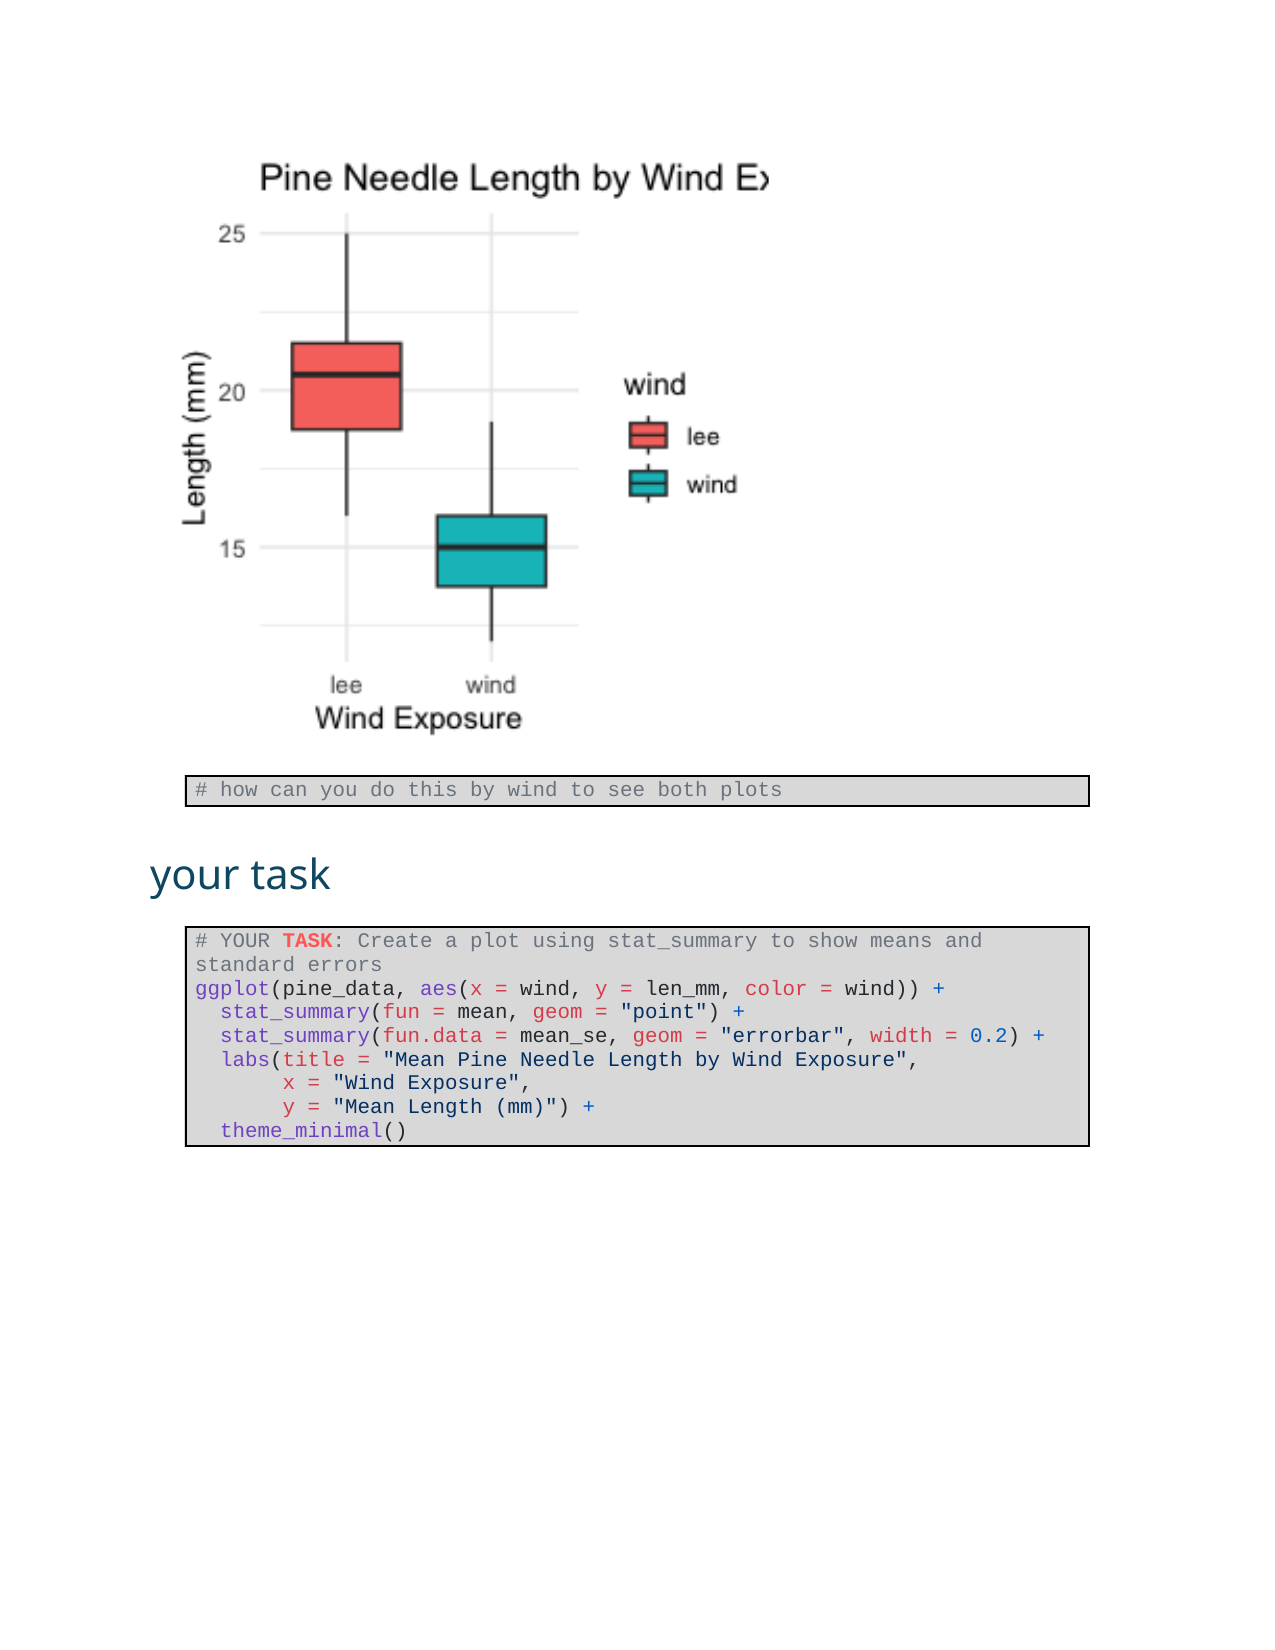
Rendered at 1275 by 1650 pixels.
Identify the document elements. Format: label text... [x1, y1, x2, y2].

subtitle your task [150, 844, 1125, 901]
picture [168, 150, 769, 750]
text # how can you do this by wind to see both plots [187, 777, 1088, 805]
text # YOUR TASK: Create a plot using stat_summary to show means and standard errors ggplot(pine_data, aes(x = wind, y = len_mm, color = wind)) + stat_summary(fun = mean, geom = "point") + stat_summary(fun.data = mean_se, geom = "errorbar", width = 0.2) + labs(title = "Mean Pine Needle Length by Wind Exposure", x = "Wind Exposure", y = "Mean Length (mm)") + theme_minimal() [187, 928, 1088, 1145]
